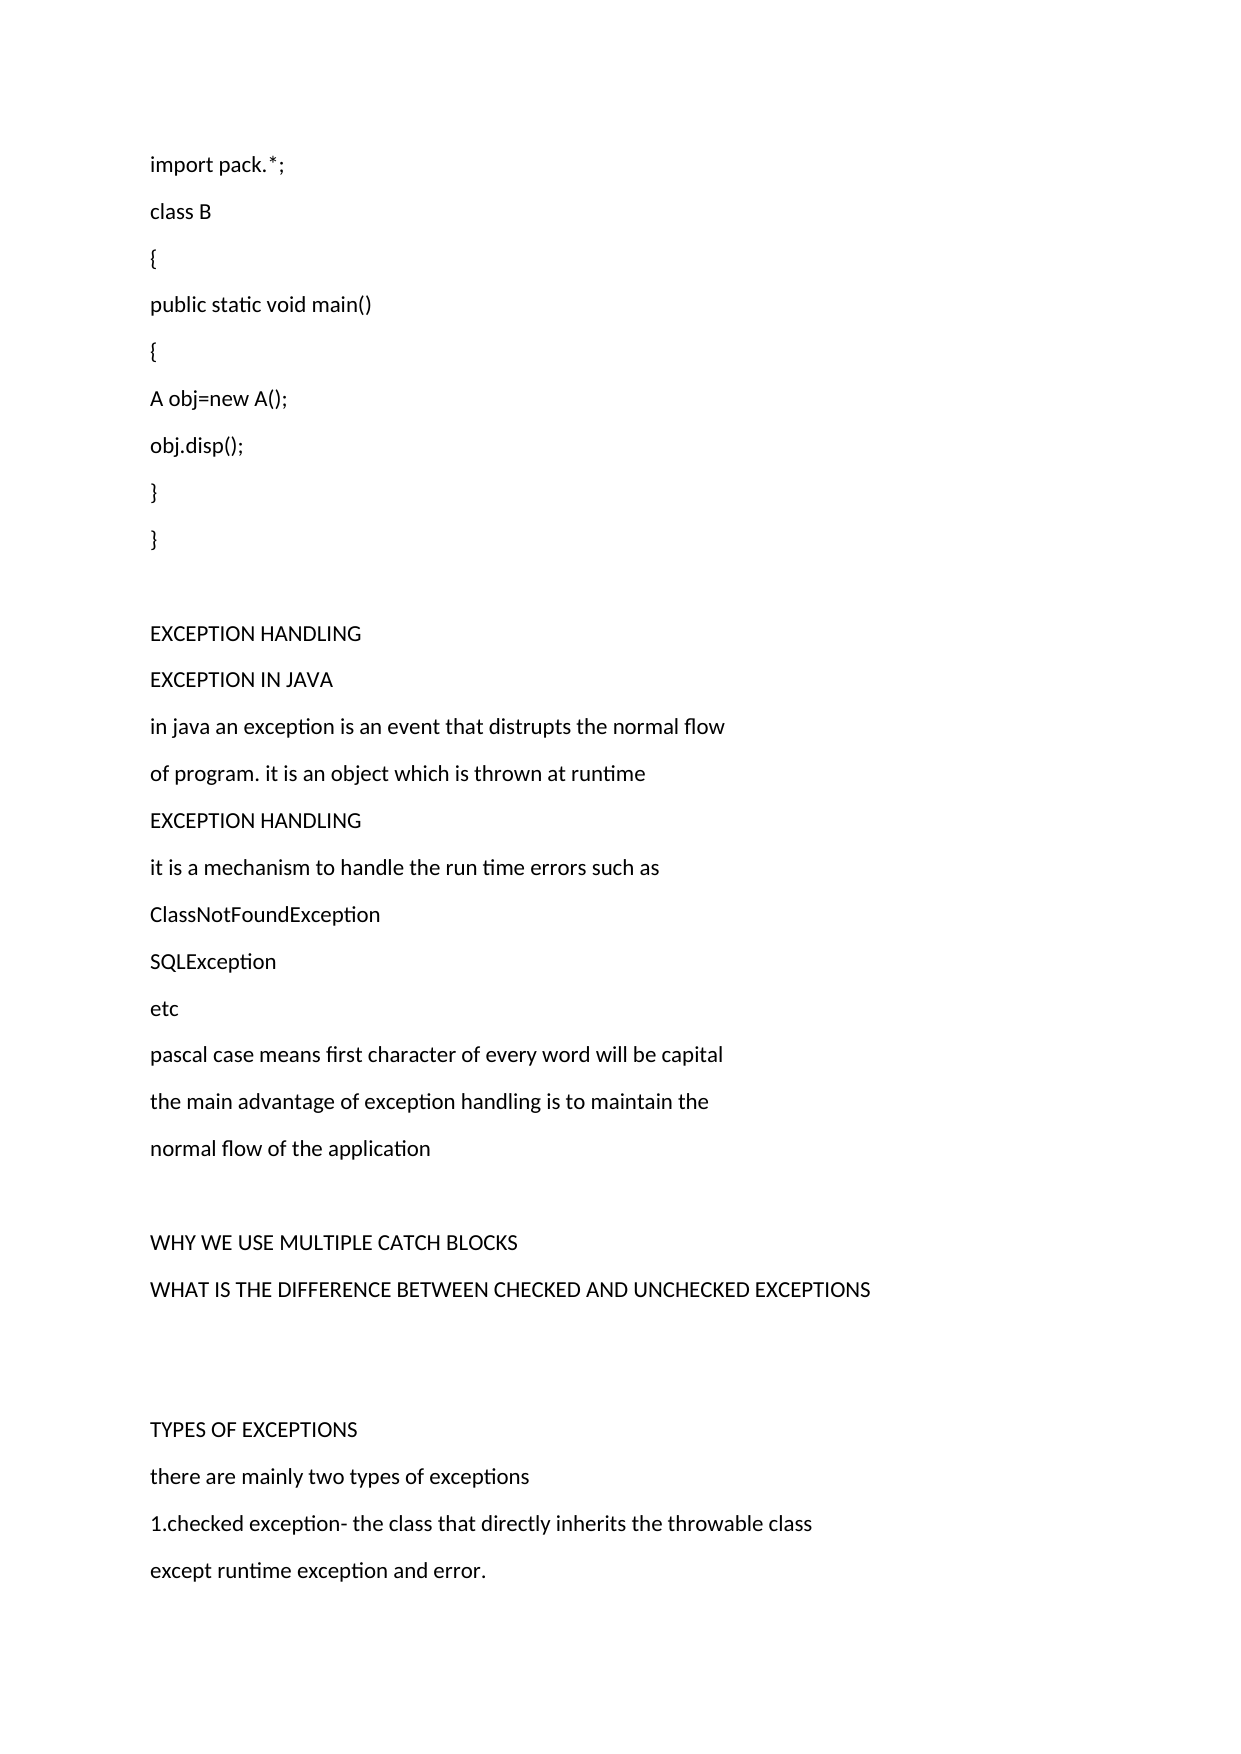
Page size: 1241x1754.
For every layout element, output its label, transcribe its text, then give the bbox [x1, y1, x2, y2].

text EXCEPTION IN JAVA [150, 666, 1090, 694]
text TYPES OF EXCEPTIONS [150, 1416, 1090, 1444]
text obj.disp(); [150, 431, 1090, 459]
text import pack.*; [150, 150, 1090, 178]
text except runtime exception and error. [150, 1556, 1090, 1584]
text } [150, 525, 1090, 553]
text WHAT IS THE DIFFERENCE BETWEEN CHECKED AND UNCHECKED EXCEPTIONS [150, 1275, 1090, 1303]
text SQLException [150, 947, 1090, 975]
text etc [150, 994, 1090, 1022]
text the main advantage of exception handling is to maintain the [150, 1087, 1090, 1116]
text { [150, 337, 1090, 366]
text of program. it is an object which is thrown at runtime [150, 759, 1090, 787]
text 1.checked exception- the class that directly inherits the throwable class [150, 1509, 1090, 1537]
text it is a mechanism to handle the run time errors such as [150, 853, 1090, 881]
text WHY WE USE MULTIPLE CATCH BLOCKS [150, 1228, 1090, 1256]
text { [150, 244, 1090, 272]
text in java an exception is an event that distrupts the normal flow [150, 712, 1090, 741]
text A obj=new A(); [150, 384, 1090, 412]
text normal flow of the application [150, 1134, 1090, 1162]
text } [150, 478, 1090, 506]
text pascal case means first character of every word will be capital [150, 1041, 1090, 1069]
text ClassNotFoundException [150, 900, 1090, 928]
text there are mainly two types of exceptions [150, 1462, 1090, 1491]
text EXCEPTION HANDLING [150, 619, 1090, 647]
text class B [150, 197, 1090, 225]
text public static void main() [150, 291, 1090, 319]
text EXCEPTION HANDLING [150, 806, 1090, 834]
